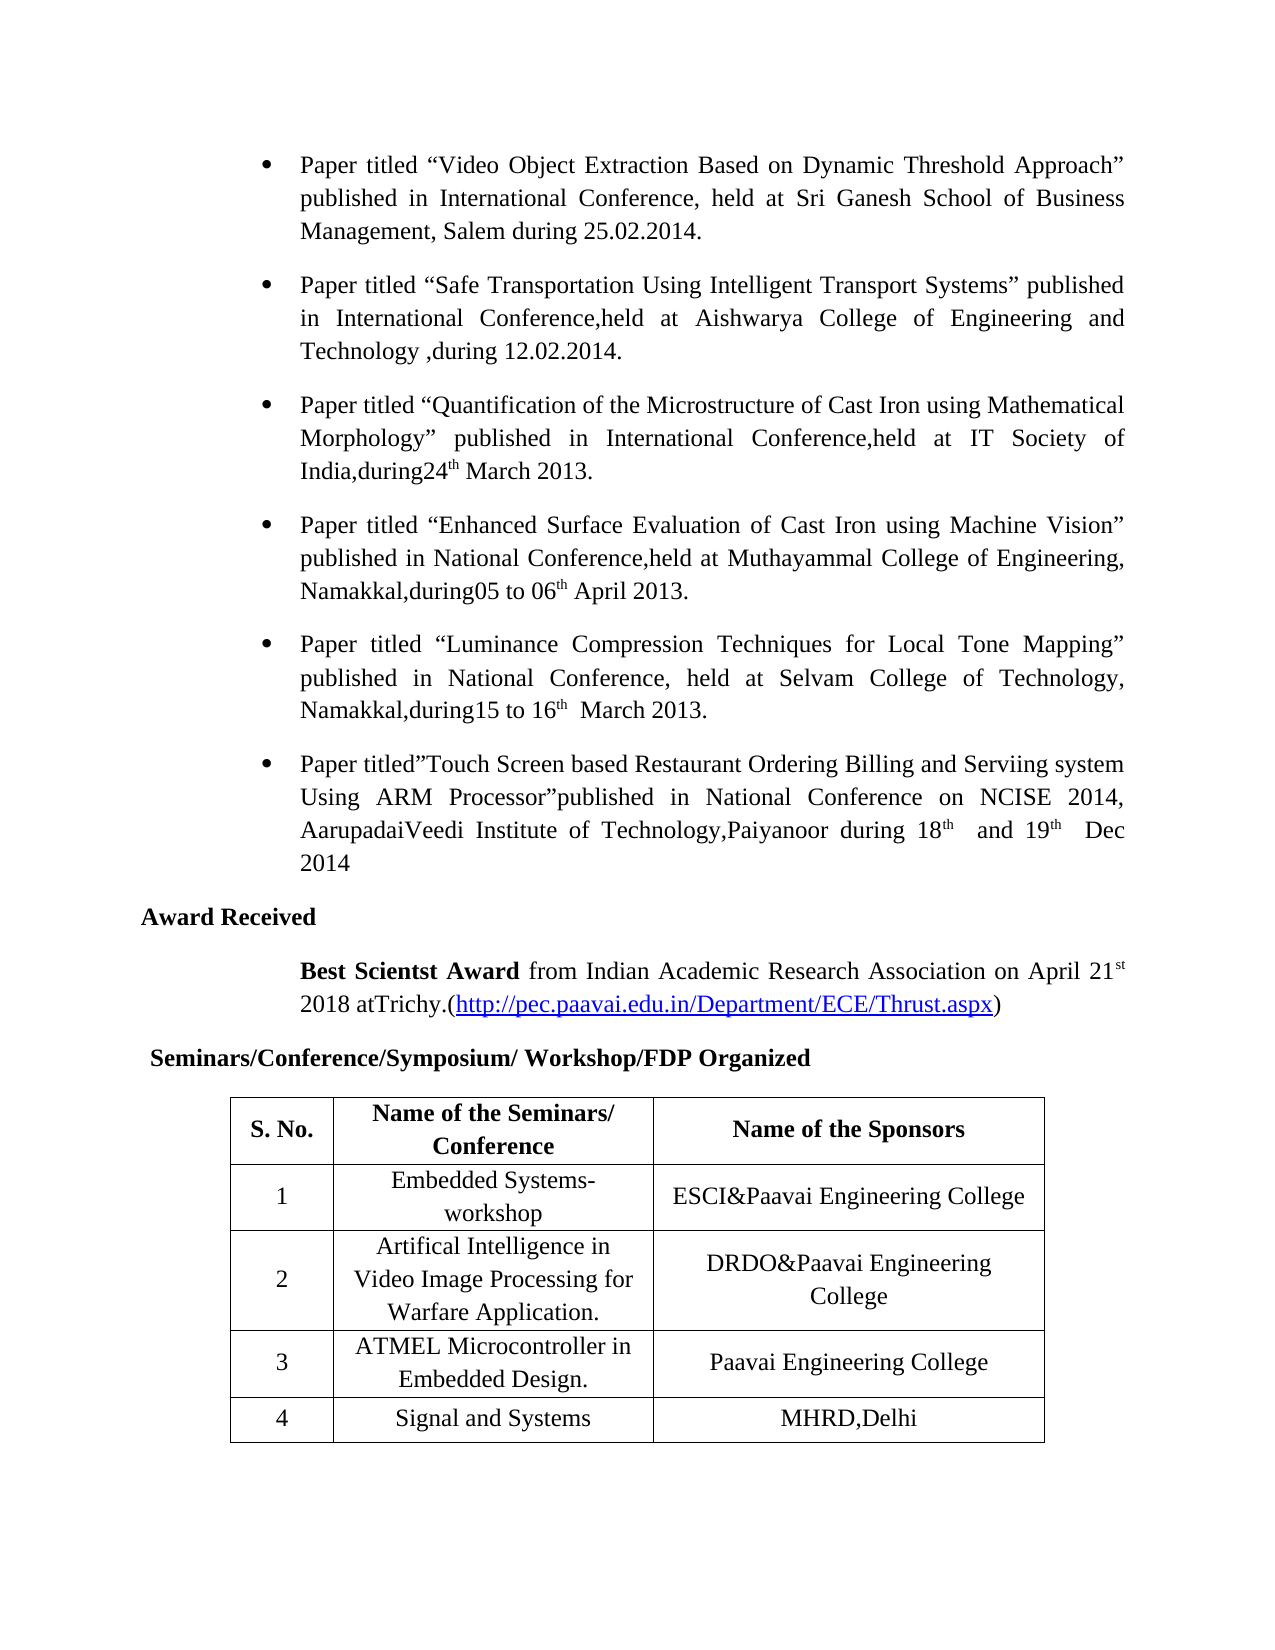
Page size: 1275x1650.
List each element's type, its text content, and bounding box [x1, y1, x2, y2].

table_cell Signal and Systems [334, 1398, 653, 1442]
table_cell 2 [231, 1231, 333, 1330]
table_cell 3 [231, 1331, 333, 1397]
list Paper titled “Enhanced Surface Evaluation of Cast Iron using Machine Vision” published in National Conference,held at Muthayammal College of Engineering, Namakkal,during05 to 06th April 2013. [262, 510, 1125, 604]
table_cell Embedded Systems-workshop [334, 1165, 653, 1230]
list Paper titled “Luminance Compression Techniques for Local Tone Mapping” published in National Conference, held at Selvam College of Technology, Namakkal,during15 to 16th March 2013. [262, 629, 1125, 724]
table_header Name of the Sponsors [654, 1098, 1044, 1164]
table_cell MHRD,Delhi [654, 1398, 1044, 1442]
table_cell Paavai Engineering College [654, 1331, 1044, 1397]
list Paper titled “Quantification of the Microstructure of Cast Iron using Mathematical Morphology” published in International Conference,held at IT Society of India,during24th March 2013. [262, 390, 1125, 484]
table_cell DRDO&Paavai Engineering College [654, 1231, 1044, 1330]
table_header S. No. [231, 1098, 333, 1164]
table_cell ATMEL Microcontroller in Embedded Design. [334, 1331, 653, 1397]
table_header Name of the Seminars/ Conference [334, 1098, 653, 1164]
list Paper titled “Safe Transportation Using Intelligent Transport Systems” published in International Conference,held at Aishwarya College of Engineering and Technology ,during 12.02.2014. [262, 270, 1125, 365]
list Paper titled”Touch Screen based Restaurant Ordering Billing and Serviing system Using ARM Processor”published in National Conference on NCISE 2014, AarupadaiVeedi Institute of Technology,Paiyanoor during 18th and 19th Dec 2014 [262, 749, 1125, 877]
text Award Received [141, 902, 1125, 931]
text Best Scientst Award from Indian Academic Research Association on April 21st 2018 atTrichy.(http://pec.paavai.edu.in/Department/ECE/Thrust.aspx) [300, 956, 1125, 1018]
list Paper titled “Video Object Extraction Based on Dynamic Threshold Approach” published in International Conference, held at Sri Ganesh School of Business Management, Salem during 25.02.2014. [262, 150, 1125, 245]
table_cell 4 [231, 1398, 333, 1442]
table_cell Artifical Intelligence in Video Image Processing for Warfare Application. [334, 1231, 653, 1330]
table_cell 1 [231, 1165, 333, 1230]
table_cell ESCI&Paavai Engineering College [654, 1165, 1044, 1230]
text Seminars/Conference/Symposium/ Workshop/FDP Organized [150, 1043, 1125, 1072]
